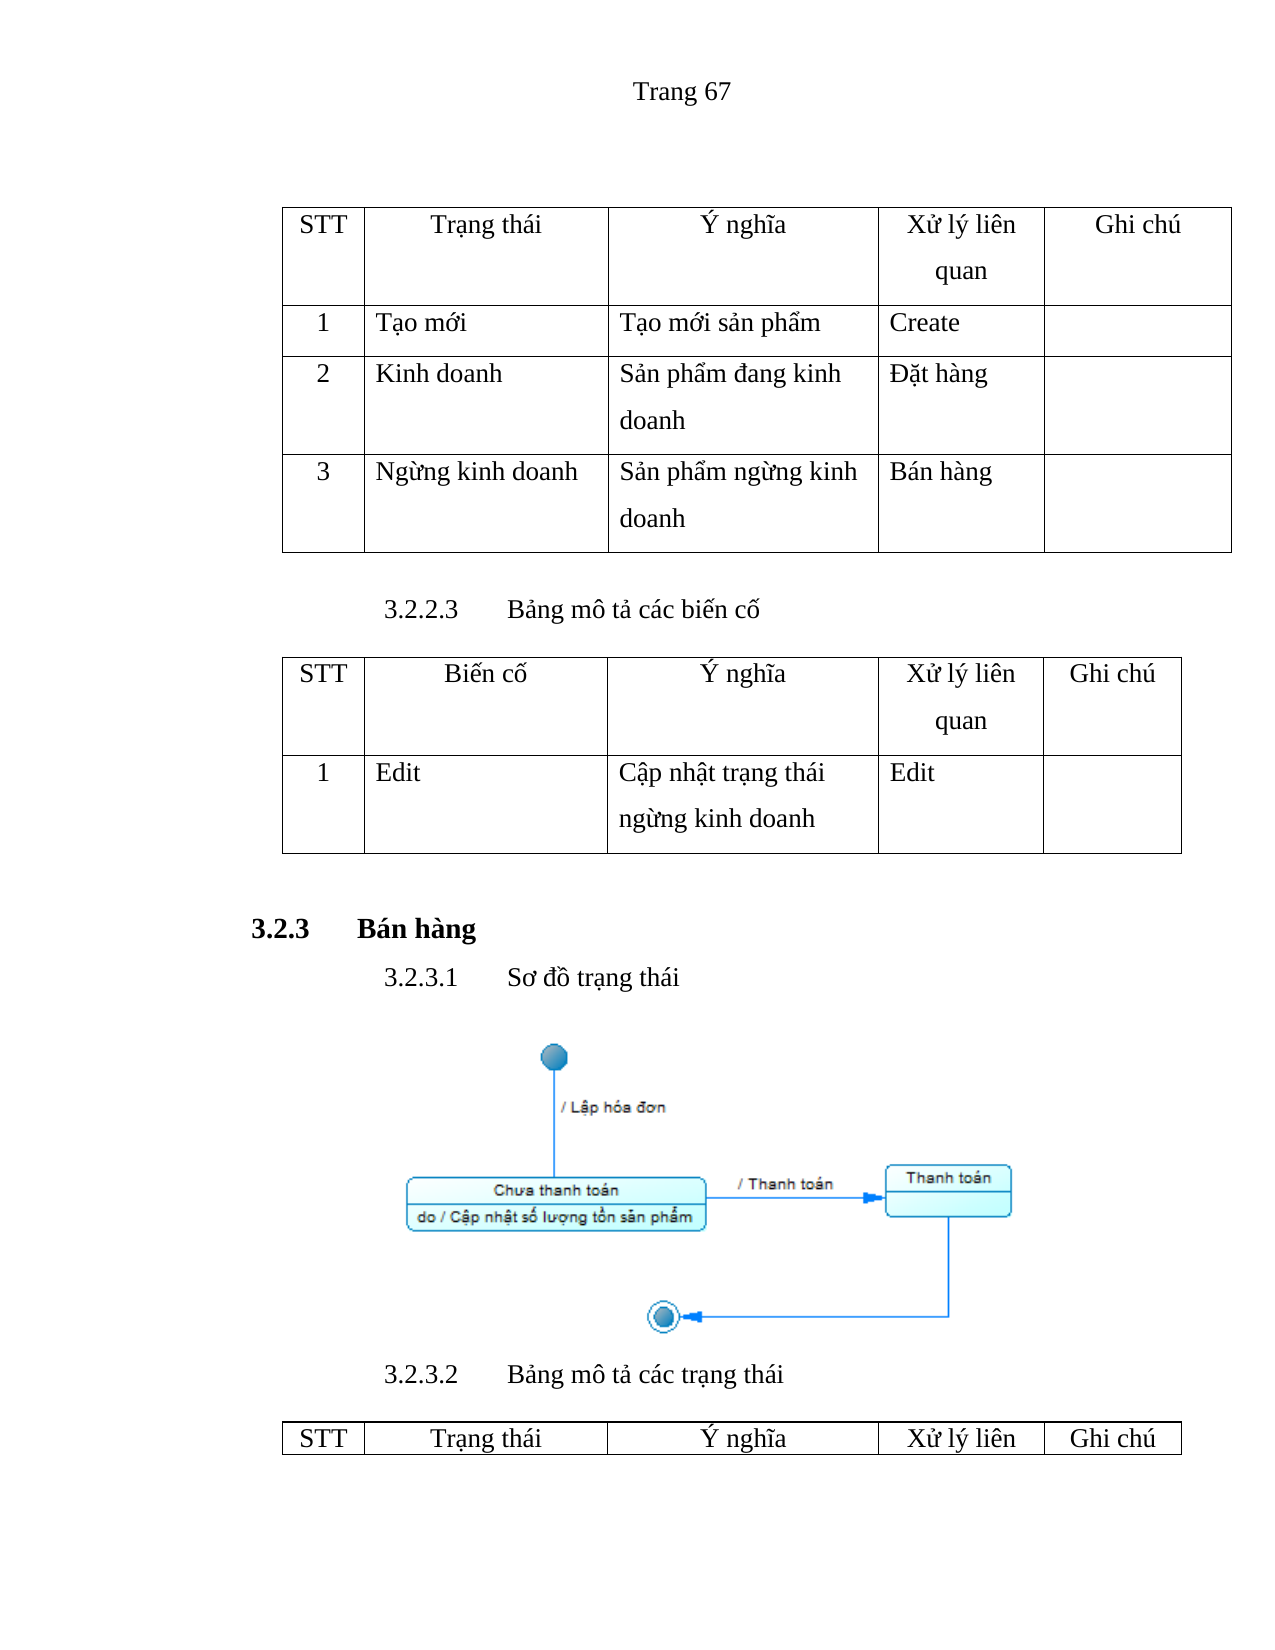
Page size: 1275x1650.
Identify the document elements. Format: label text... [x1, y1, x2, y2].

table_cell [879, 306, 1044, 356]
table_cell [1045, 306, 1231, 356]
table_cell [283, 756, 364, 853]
list Bảng mô tả các trạng thái [384, 1358, 1157, 1389]
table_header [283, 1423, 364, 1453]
list Bán hàng [251, 911, 1157, 945]
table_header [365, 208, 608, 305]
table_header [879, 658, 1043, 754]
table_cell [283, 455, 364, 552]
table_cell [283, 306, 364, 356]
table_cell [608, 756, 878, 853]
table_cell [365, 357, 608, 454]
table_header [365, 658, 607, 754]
list Sơ đồ trạng thái [384, 961, 1157, 993]
picture [383, 1008, 1020, 1343]
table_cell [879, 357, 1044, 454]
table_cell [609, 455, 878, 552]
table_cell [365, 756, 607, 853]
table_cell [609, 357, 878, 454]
list Bảng mô tả các biến cố [384, 593, 1157, 624]
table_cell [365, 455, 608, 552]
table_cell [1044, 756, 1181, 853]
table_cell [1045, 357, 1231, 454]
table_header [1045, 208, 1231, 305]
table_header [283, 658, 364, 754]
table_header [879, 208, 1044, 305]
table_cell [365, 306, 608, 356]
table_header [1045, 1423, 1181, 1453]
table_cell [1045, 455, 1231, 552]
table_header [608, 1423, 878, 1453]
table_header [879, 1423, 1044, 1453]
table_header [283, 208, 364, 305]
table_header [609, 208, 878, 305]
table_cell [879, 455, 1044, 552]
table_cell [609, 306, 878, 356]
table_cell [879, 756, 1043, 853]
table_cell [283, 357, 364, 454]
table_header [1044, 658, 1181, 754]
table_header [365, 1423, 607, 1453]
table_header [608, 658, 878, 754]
